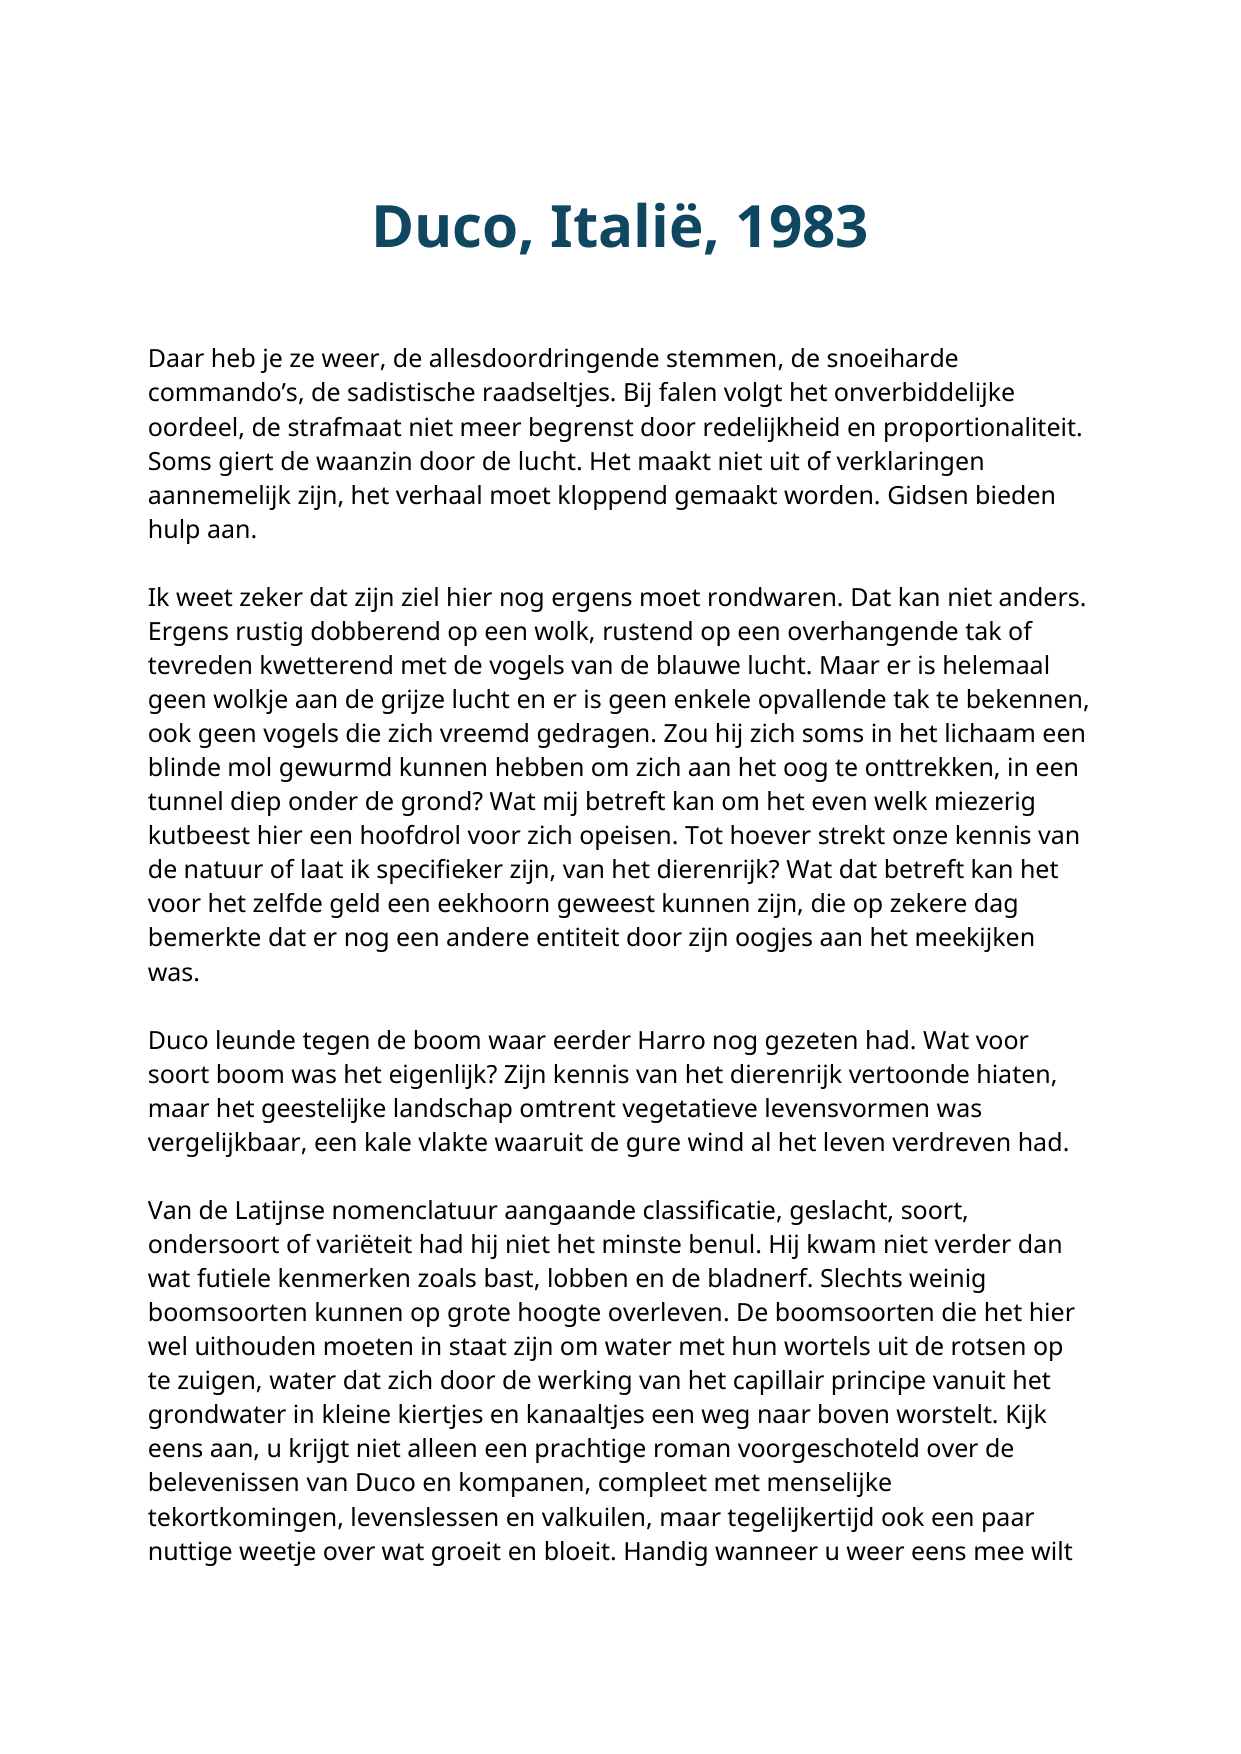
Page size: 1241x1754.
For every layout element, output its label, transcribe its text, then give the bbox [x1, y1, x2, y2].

text Duco leunde tegen de boom waar eerder Harro nog gezeten had. Wat voor soort boom was het eigenlijk? Zijn kennis van het dierenrijk vertoonde hiaten, maar het geestelijke landschap omtrent vegetatieve levensvormen was vergelijkbaar, een kale vlakte waaruit de gure wind al het leven verdreven had. [148, 1022, 1093, 1158]
text Ik weet zeker dat zijn ziel hier nog ergens moet rondwaren. Dat kan niet anders. Ergens rustig dobberend op een wolk, rustend op een overhangende tak of tevreden kwetterend met de vogels van de blauwe lucht. Maar er is helemaal geen wolkje aan de grijze lucht en er is geen enkele opvallende tak te bekennen, ook geen vogels die zich vreemd gedragen. Zou hij zich soms in het lichaam een blinde mol gewurmd kunnen hebben om zich aan het oog te onttrekken, in een tunnel diep onder de grond? Wat mij betreft kan om het even welk miezerig kutbeest hier een hoofdrol voor zich opeisen. Tot hoever strekt onze kennis van de natuur of laat ik specifieker zijn, van het dierenrijk? Wat dat betreft kan het voor het zelfde geld een eekhoorn geweest kunnen zijn, die op zekere dag bemerkte dat er nog een andere entiteit door zijn oogjes aan het meekijken was. [148, 579, 1093, 988]
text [148, 1193, 1093, 1567]
subtitle Duco, Italië, 1983 [148, 185, 1093, 264]
text Daar heb je ze weer, de allesdoordringende stemmen, de snoeiharde commando’s, de sadistische raadseltjes. Bij falen volgt het onverbiddelijke oordeel, de strafmaat niet meer begrenst door redelijkheid en proportionaliteit. Soms giert de waanzin door de lucht. Het maakt niet uit of verklaringen aannemelijk zijn, het verhaal moet kloppend gemaakt worden. Gidsen bieden hulp aan. [148, 341, 1093, 545]
